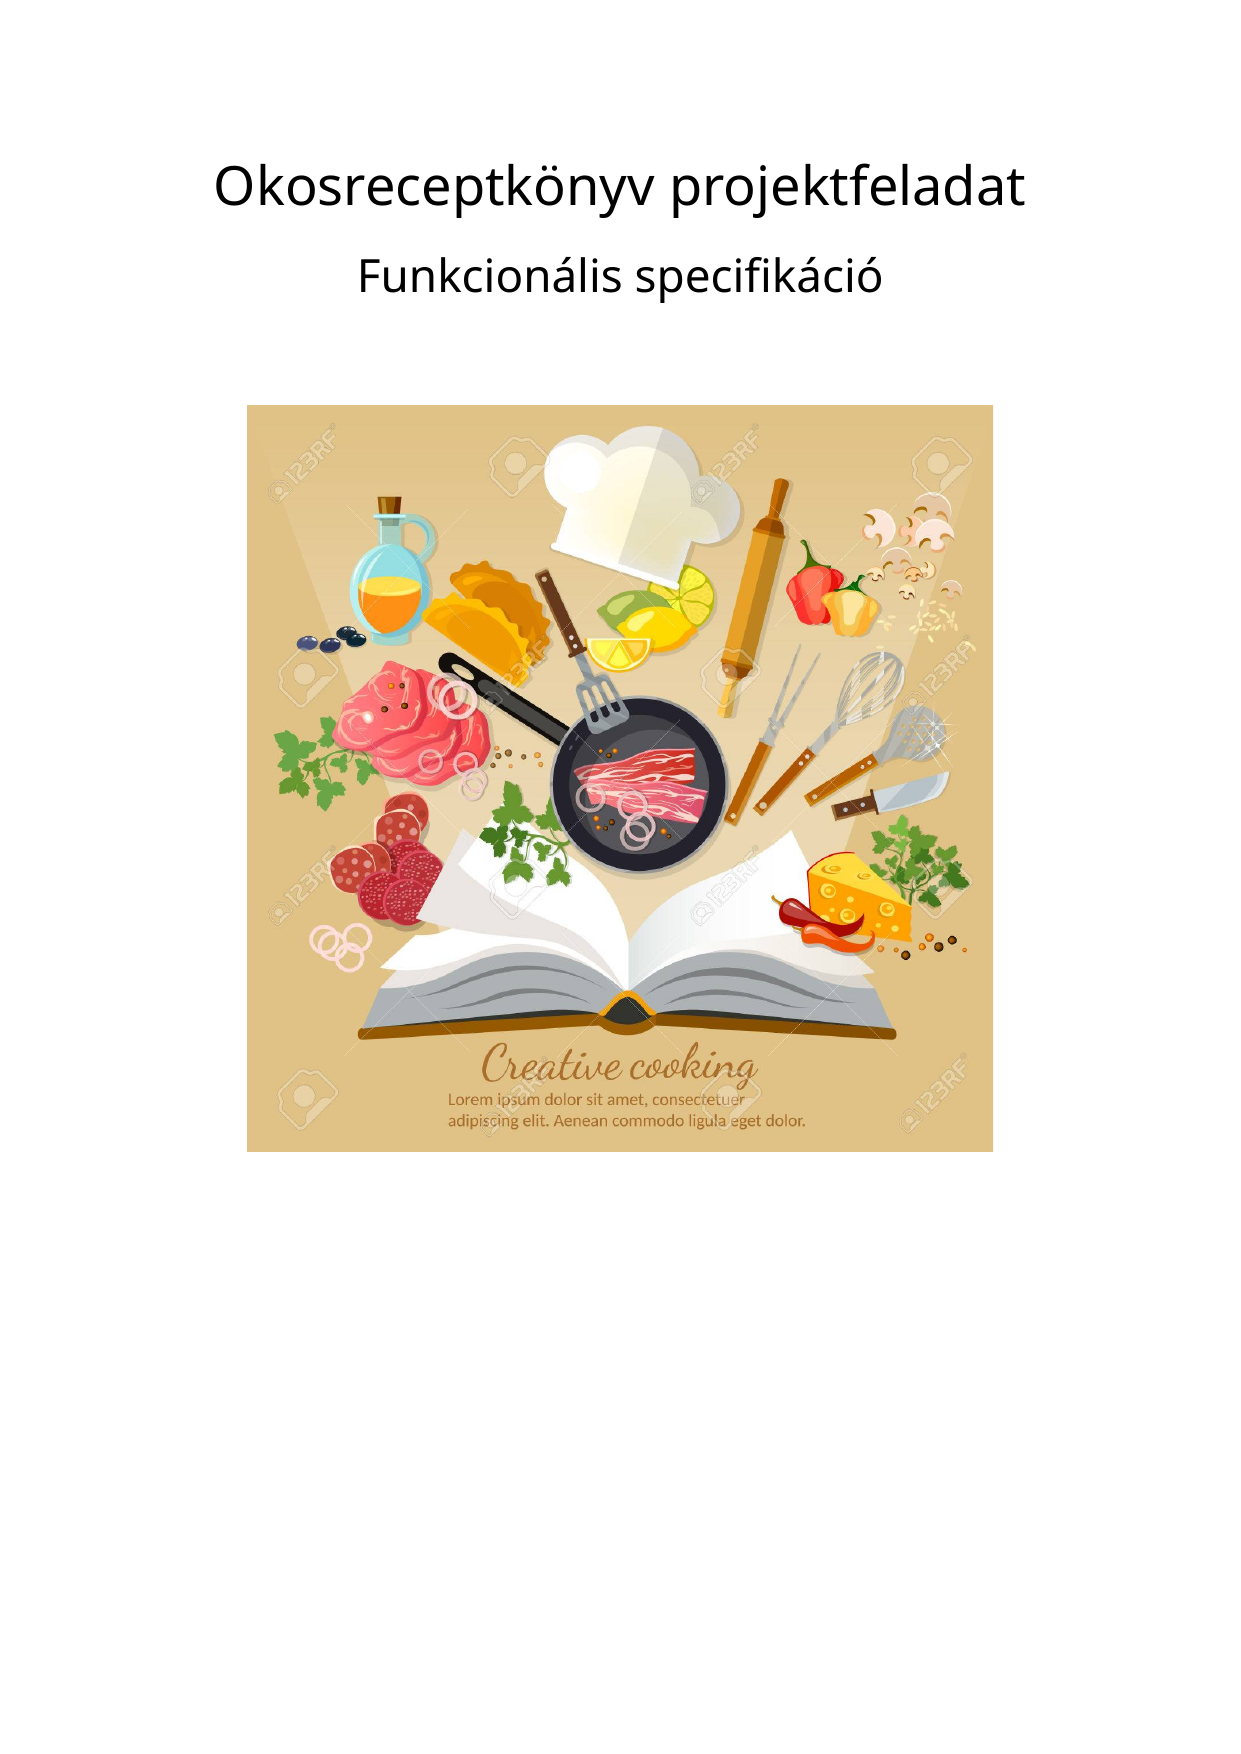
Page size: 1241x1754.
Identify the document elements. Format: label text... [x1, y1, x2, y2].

text Okosreceptkönyv projektfeladat [148, 148, 1093, 221]
text Funkcionális specifikáció [148, 244, 1093, 306]
picture [247, 405, 994, 1152]
